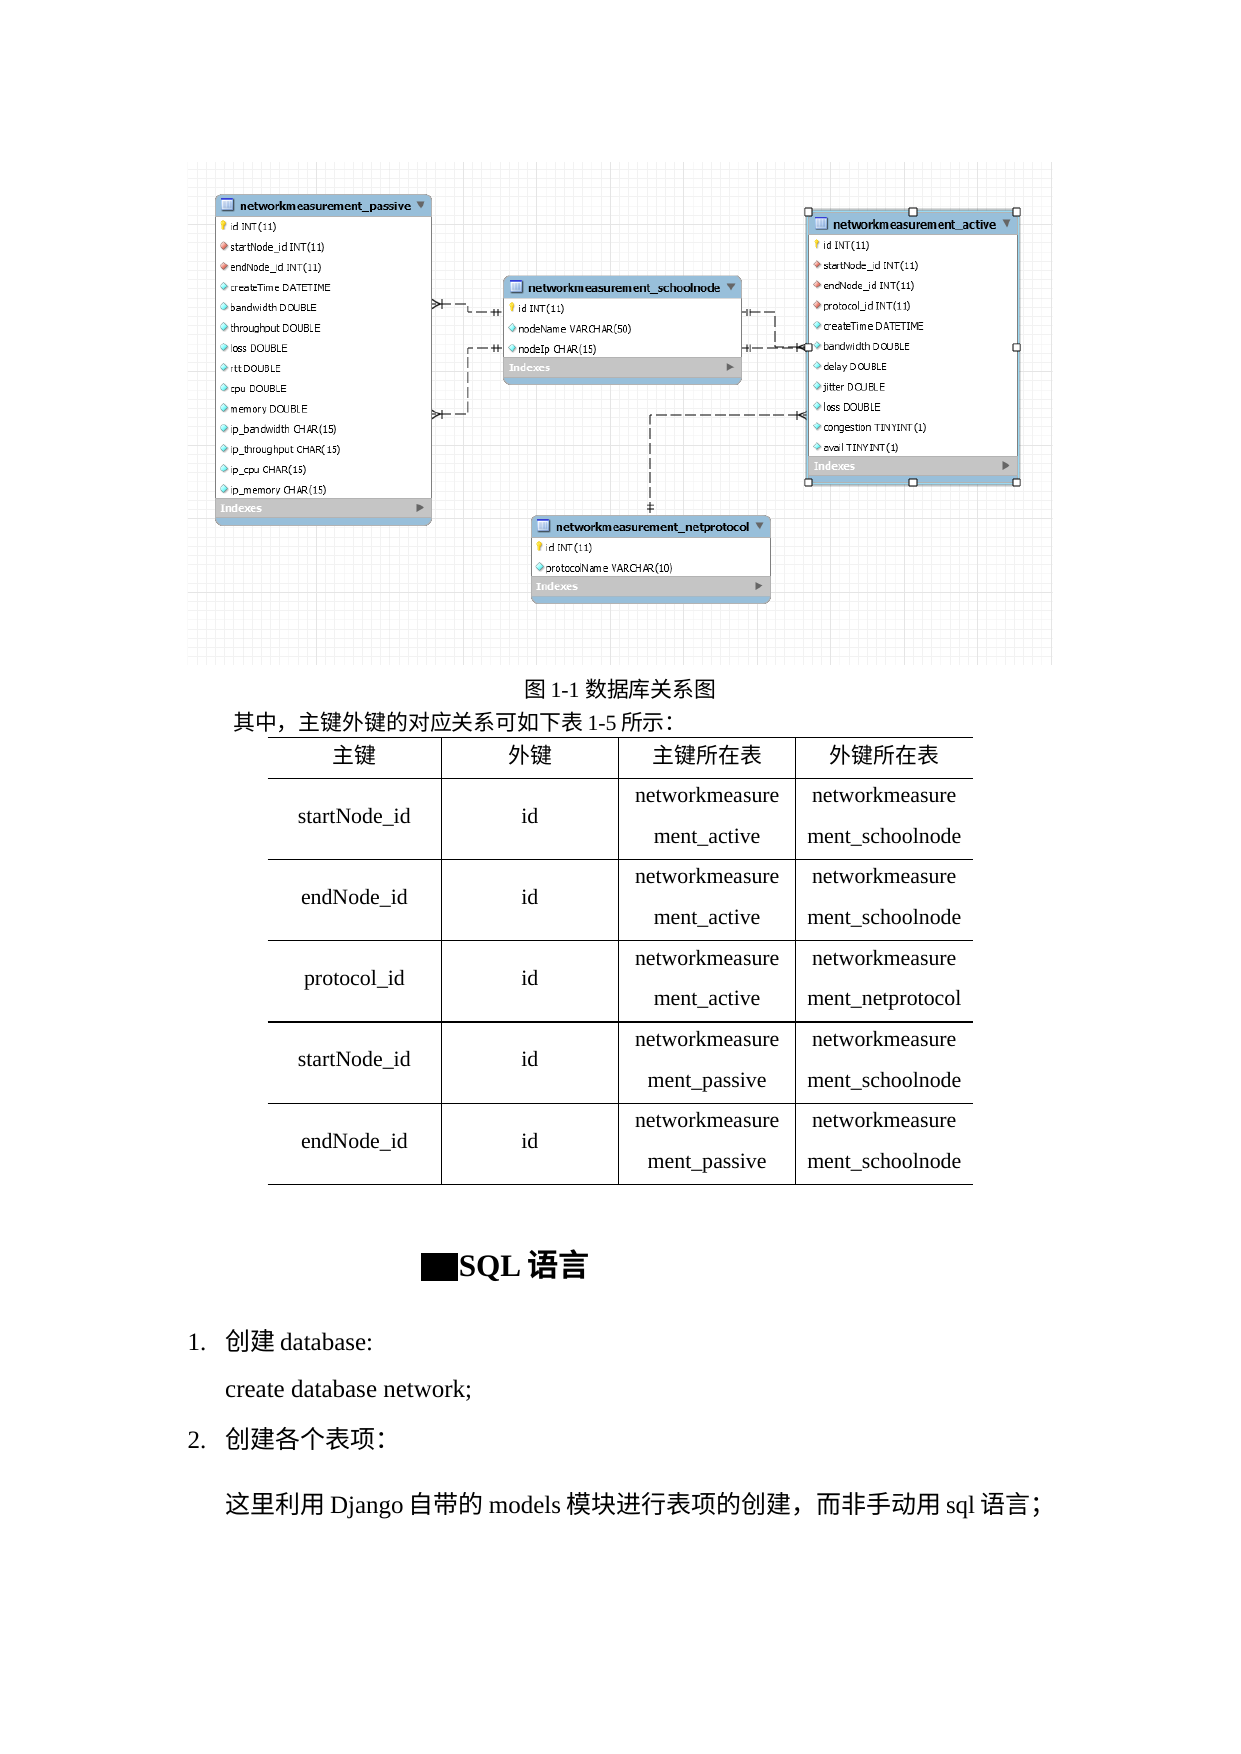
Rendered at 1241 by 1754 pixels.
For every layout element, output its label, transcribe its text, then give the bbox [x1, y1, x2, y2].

table_cell networkmeasurement_schoolnode [796, 860, 973, 940]
table_cell networkmeasurement_schoolnode [796, 779, 973, 859]
picture [187, 162, 1053, 665]
subtitle SQL语言 [421, 1230, 1053, 1295]
table_cell networkmeasurement_schoolnode [796, 1104, 973, 1184]
list 创建各个表项： [187, 1405, 1053, 1470]
text 图1-1 数据库关系图 [187, 672, 1053, 704]
table_header 主键所在表 [619, 738, 795, 778]
table_cell id [442, 1104, 618, 1184]
text 其中，主键外键的对应关系可如下表1-5所示： [187, 704, 1053, 737]
text 这里利用Django自带的models模块进行表项的创建，而非手动用sql语言； [225, 1470, 1053, 1535]
text create database network; [225, 1372, 1053, 1405]
list 创建database: [187, 1307, 1053, 1372]
table_cell endNode_id [268, 1104, 441, 1184]
table_cell startNode_id [268, 779, 441, 859]
table_cell networkmeasurement_schoolnode [796, 1023, 973, 1103]
table_cell protocol_id [268, 941, 441, 1021]
table_cell id [442, 860, 618, 940]
table_cell networkmeasurement_active [619, 941, 795, 1021]
table_cell id [442, 941, 618, 1021]
table_cell endNode_id [268, 860, 441, 940]
table_cell id [442, 1023, 618, 1103]
table_cell networkmeasurement_passive [619, 1104, 795, 1184]
table_header 主键 [268, 738, 441, 778]
table_header 外键 [442, 738, 618, 778]
table_cell networkmeasurement_netprotocol [796, 941, 973, 1021]
table_cell id [442, 779, 618, 859]
table_cell networkmeasurement_active [619, 860, 795, 940]
table_cell networkmeasurement_passive [619, 1023, 795, 1103]
table_header 外键所在表 [796, 738, 973, 778]
table_cell networkmeasurement_active [619, 779, 795, 859]
table_cell startNode_id [268, 1023, 441, 1103]
